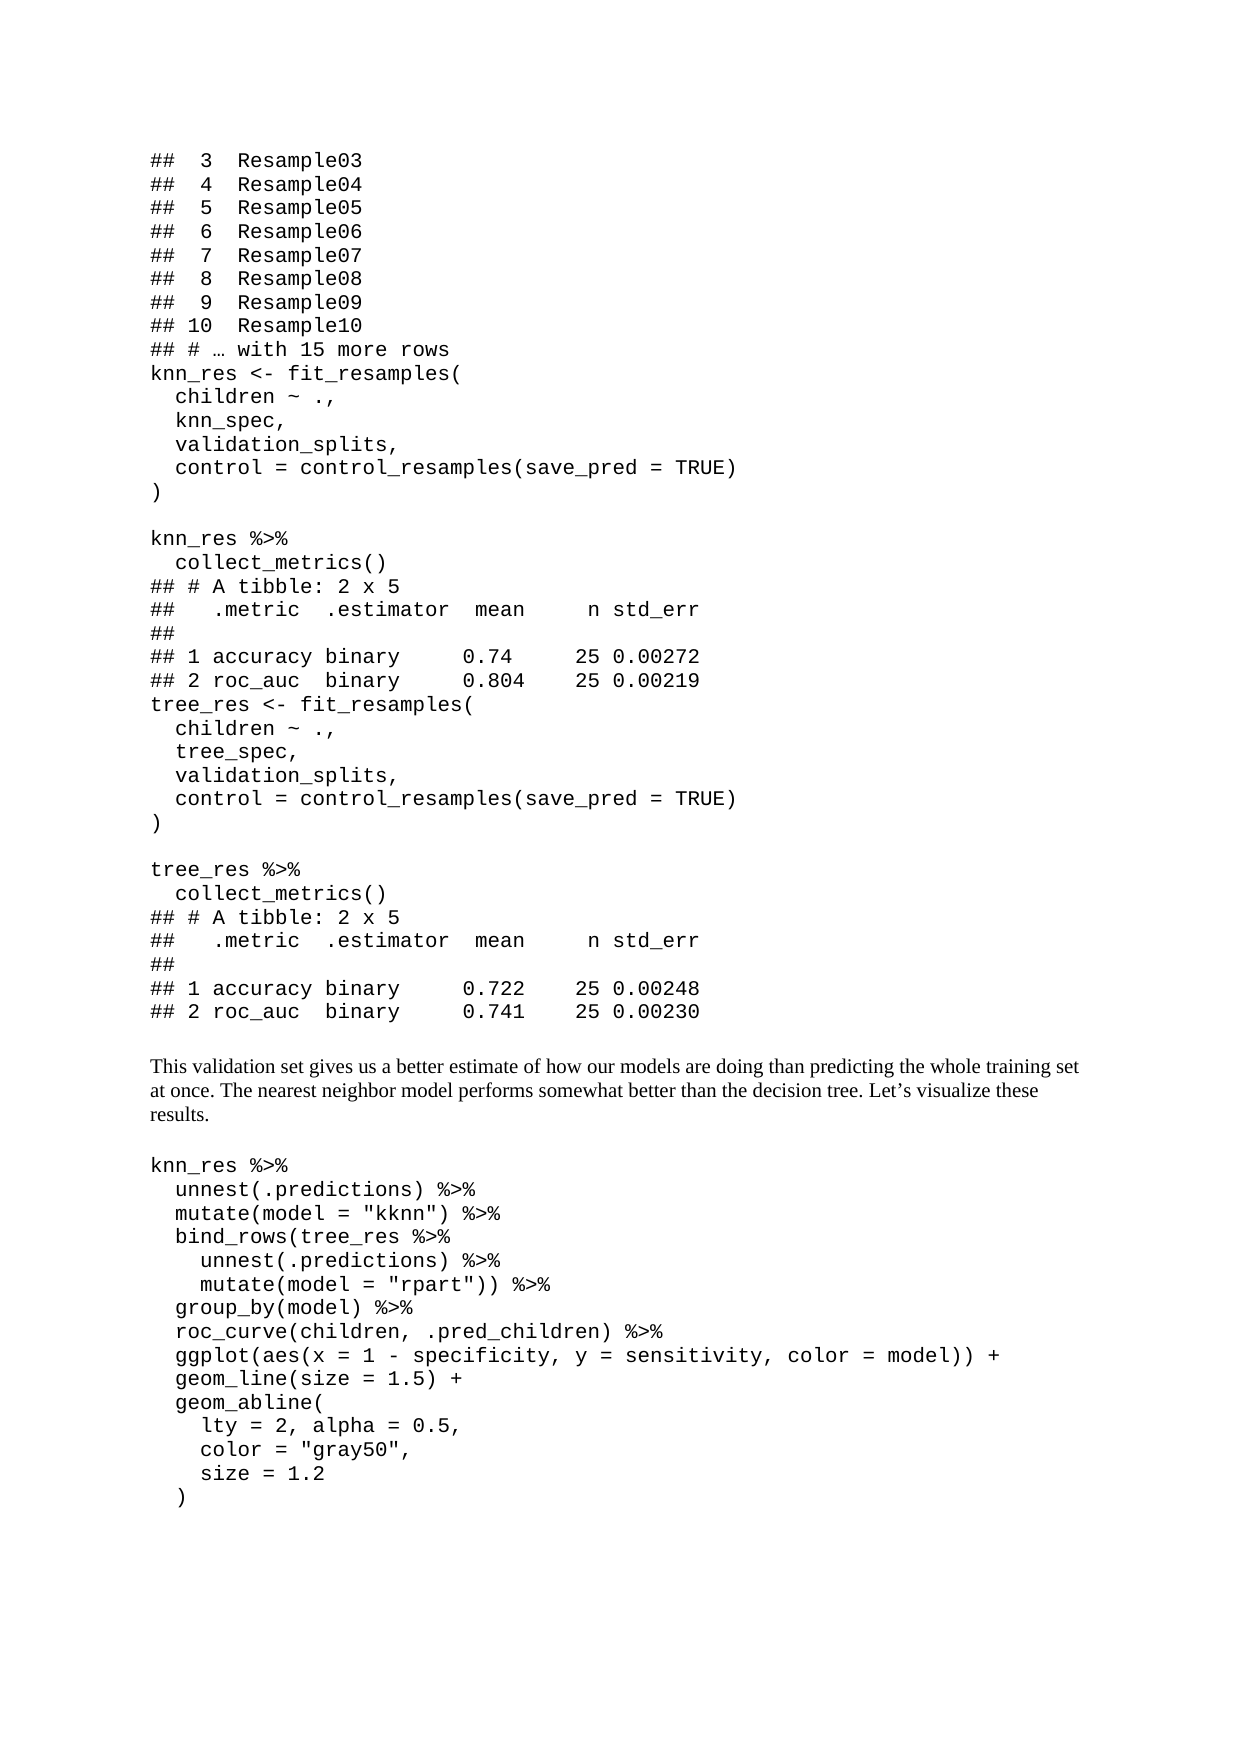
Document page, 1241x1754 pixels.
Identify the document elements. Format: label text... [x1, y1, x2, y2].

text ## 7 Resample07 [150, 244, 1090, 268]
text ## 3 Resample03 [150, 150, 1090, 174]
text ) [150, 812, 1090, 836]
text ## # A tibble: 2 x 5 [150, 907, 1090, 930]
text knn_res <- fit_resamples( [150, 363, 1090, 386]
text bind_rows(tree_res %>% [150, 1226, 1090, 1250]
text ## .metric .estimator mean n std_err [150, 930, 1090, 954]
text children ~ ., [150, 386, 1090, 410]
text geom_line(size = 1.5) + [150, 1368, 1090, 1392]
text ## 2 roc_auc binary 0.741 25 0.00230 [150, 1001, 1090, 1025]
text tree_res <- fit_resamples( [150, 694, 1090, 717]
text knn_spec, [150, 410, 1090, 434]
text ## 5 Resample05 [150, 197, 1090, 221]
text unnest(.predictions) %>% [150, 1250, 1090, 1274]
text tree_spec, [150, 741, 1090, 765]
text ## 9 Resample09 [150, 292, 1090, 316]
text ## 1 accuracy binary 0.74 25 0.00272 [150, 647, 1090, 670]
text mutate(model = "kknn") %>% [150, 1203, 1090, 1226]
text size = 1.2 [150, 1463, 1090, 1486]
text ## # A tibble: 2 x 5 [150, 576, 1090, 599]
text ## 1 accuracy binary 0.722 25 0.00248 [150, 978, 1090, 1001]
text validation_splits, [150, 765, 1090, 788]
text color = "gray50", [150, 1439, 1090, 1463]
text ## 6 Resample06 [150, 221, 1090, 244]
text This validation set gives us a better estimate of how our models are doing than predicting the whole training set at once. The nearest neighbor model performs somewhat better than the decision tree. Let’s visualize these results. [150, 1054, 1090, 1126]
text knn_res %>% [150, 1155, 1090, 1179]
text collect_metrics() [150, 552, 1090, 576]
text collect_metrics() [150, 883, 1090, 907]
text ## [150, 954, 1090, 978]
text ## 4 Resample04 [150, 174, 1090, 197]
text ## [150, 623, 1090, 647]
text ggplot(aes(x = 1 - specificity, y = sensitivity, color = model)) + [150, 1344, 1090, 1368]
text unnest(.predictions) %>% [150, 1179, 1090, 1203]
text ## # … with 15 more rows [150, 339, 1090, 363]
text roc_curve(children, .pred_children) %>% [150, 1321, 1090, 1344]
text ## 8 Resample08 [150, 268, 1090, 292]
text ) [150, 481, 1090, 505]
text group_by(model) %>% [150, 1297, 1090, 1321]
text ## 2 roc_auc binary 0.804 25 0.00219 [150, 670, 1090, 694]
text children ~ ., [150, 717, 1090, 741]
text tree_res %>% [150, 859, 1090, 883]
text validation_splits, [150, 434, 1090, 457]
text ) [150, 1486, 1090, 1510]
text geom_abline( [150, 1392, 1090, 1416]
text control = control_resamples(save_pred = TRUE) [150, 788, 1090, 812]
text knn_res %>% [150, 528, 1090, 552]
text mutate(model = "rpart")) %>% [150, 1274, 1090, 1297]
text ## 10 Resample10 [150, 316, 1090, 339]
text control = control_resamples(save_pred = TRUE) [150, 457, 1090, 481]
text lty = 2, alpha = 0.5, [150, 1416, 1090, 1439]
text ## .metric .estimator mean n std_err [150, 599, 1090, 623]
